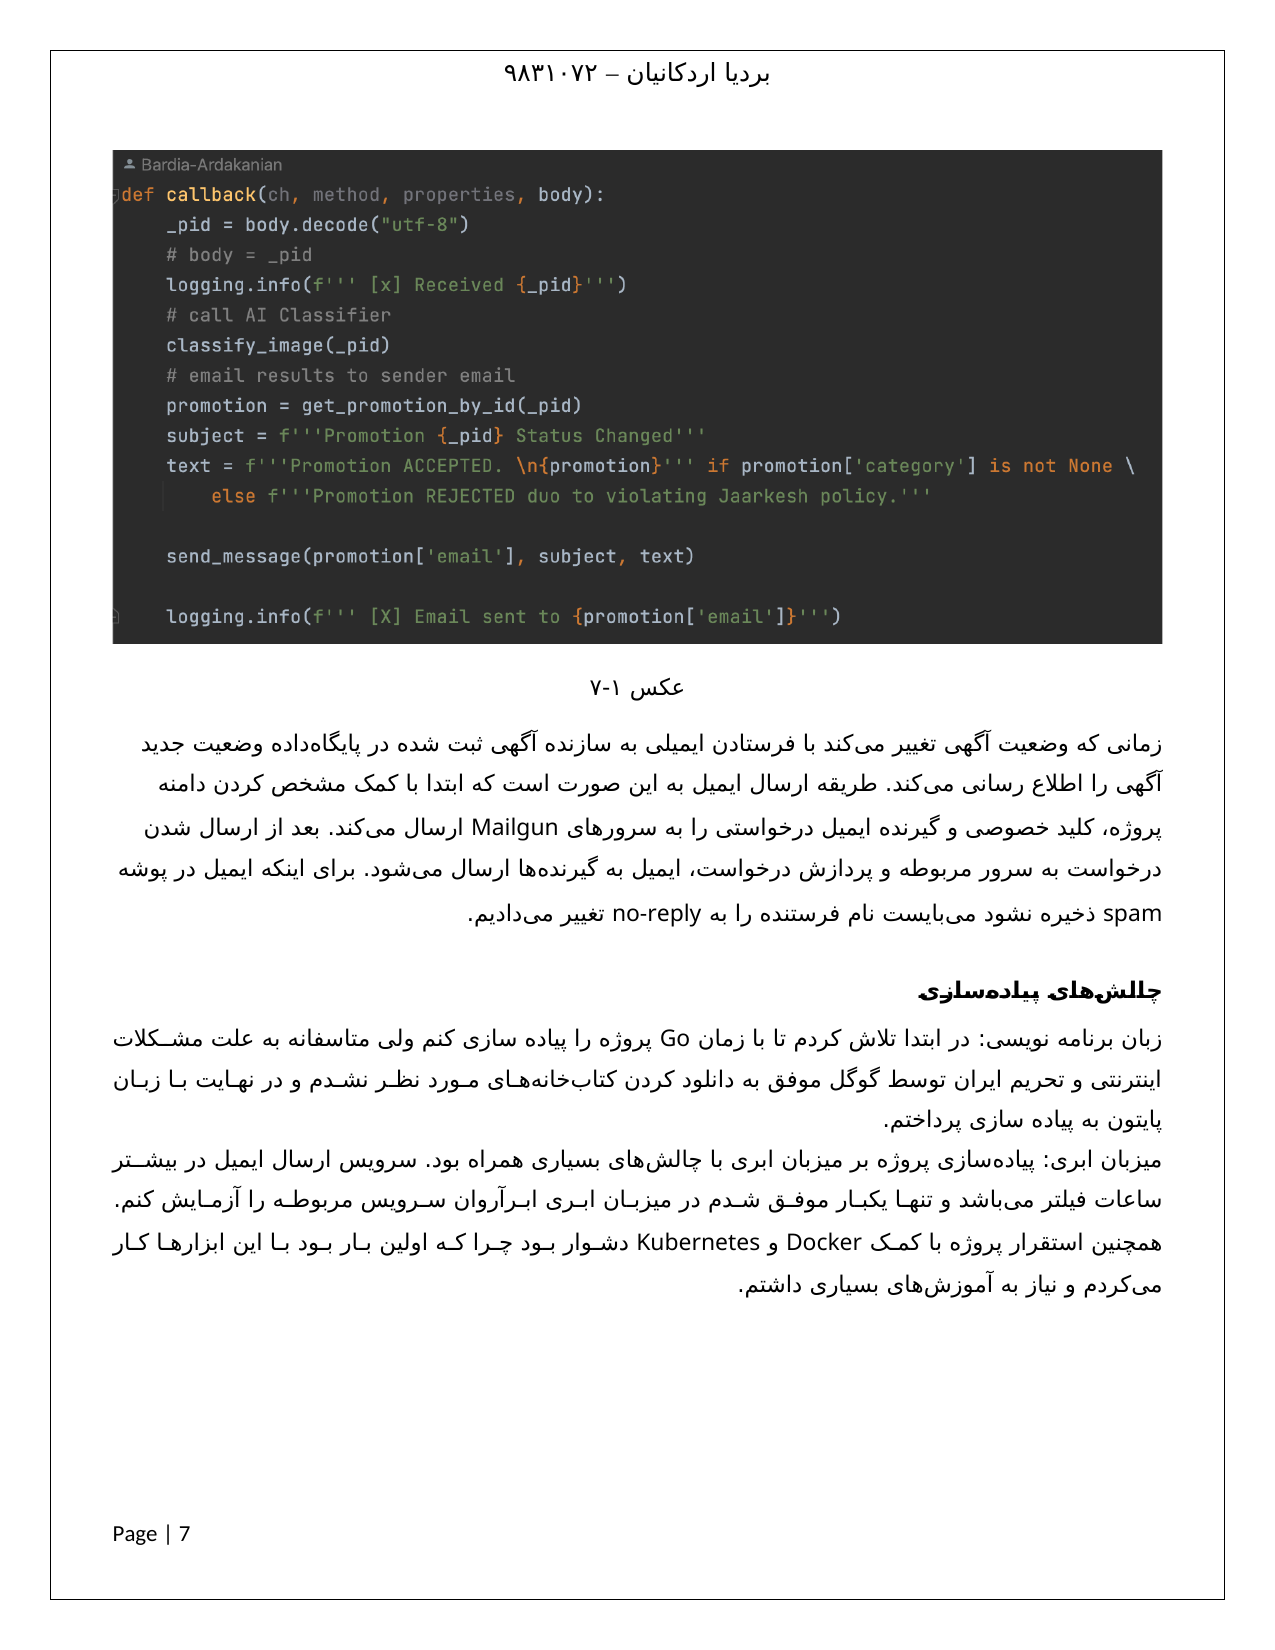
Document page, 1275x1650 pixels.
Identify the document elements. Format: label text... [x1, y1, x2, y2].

picture [112, 150, 1163, 644]
subtitle چالش‌های پیاده‌سازی [112, 977, 1162, 1004]
text میزبان ابری: پیاده‌سازی پروژه بر میزبان ابری با چالش‌های بسیاری همراه بود. سرویس ارسال ایمیل در بیشتر ساعات فیلتر می‌باشد و تنها یکبار موفق شدم در میزبان ابری ابرآروان سرویس مربوطه را آزمایش کنم. همچنین استقرار پروژه با کمک Docker و Kubernetes دشوار بود چرا که اولین بار بود با این ابزار‌ها کار می‌کردم و نیاز به آموزش‌های بسیاری داشتم. [112, 1146, 1162, 1297]
text زمانی که وضعیت آگهی تغییر می‌کند با فرستادن ایمیلی به سازنده آگهی ثبت شده در پایگاه‌داده وضعیت جدید آگهی را اطلاع رسانی می‌کند. طریقه ارسال ایمیل به این صورت است که ابتدا با کمک مشخص کردن دامنه پروژه، کلید خصوصی و گیرنده ایمیل درخواستی را به سرور‌های Mailgun ارسال می‌کند. بعد از ارسال شدن درخواست به سرور مربوطه و پردازش درخواست، ایمیل به گیرنده‌ها ارسال می‌شود. برای اینکه ایمیل در پوشه spam ذخیره نشود می‌بایست نام فرستنده را به no-reply تغییر می‌دادیم. [112, 730, 1162, 928]
text عکس ۱-۷ [112, 674, 1162, 700]
text زبان برنامه نویسی:‌ در ابتدا تلاش کردم تا با زمان Go پروژه را پیاده سازی کنم ولی متاسفانه به علت مشکلات اینترنتی و تحریم ایران توسط گوگل موفق به دانلود کردن کتاب‌خانه‌های مورد نظر نشدم و در نهایت با زبان پایتون به پیاده سازی پرداختم. [112, 1022, 1162, 1133]
